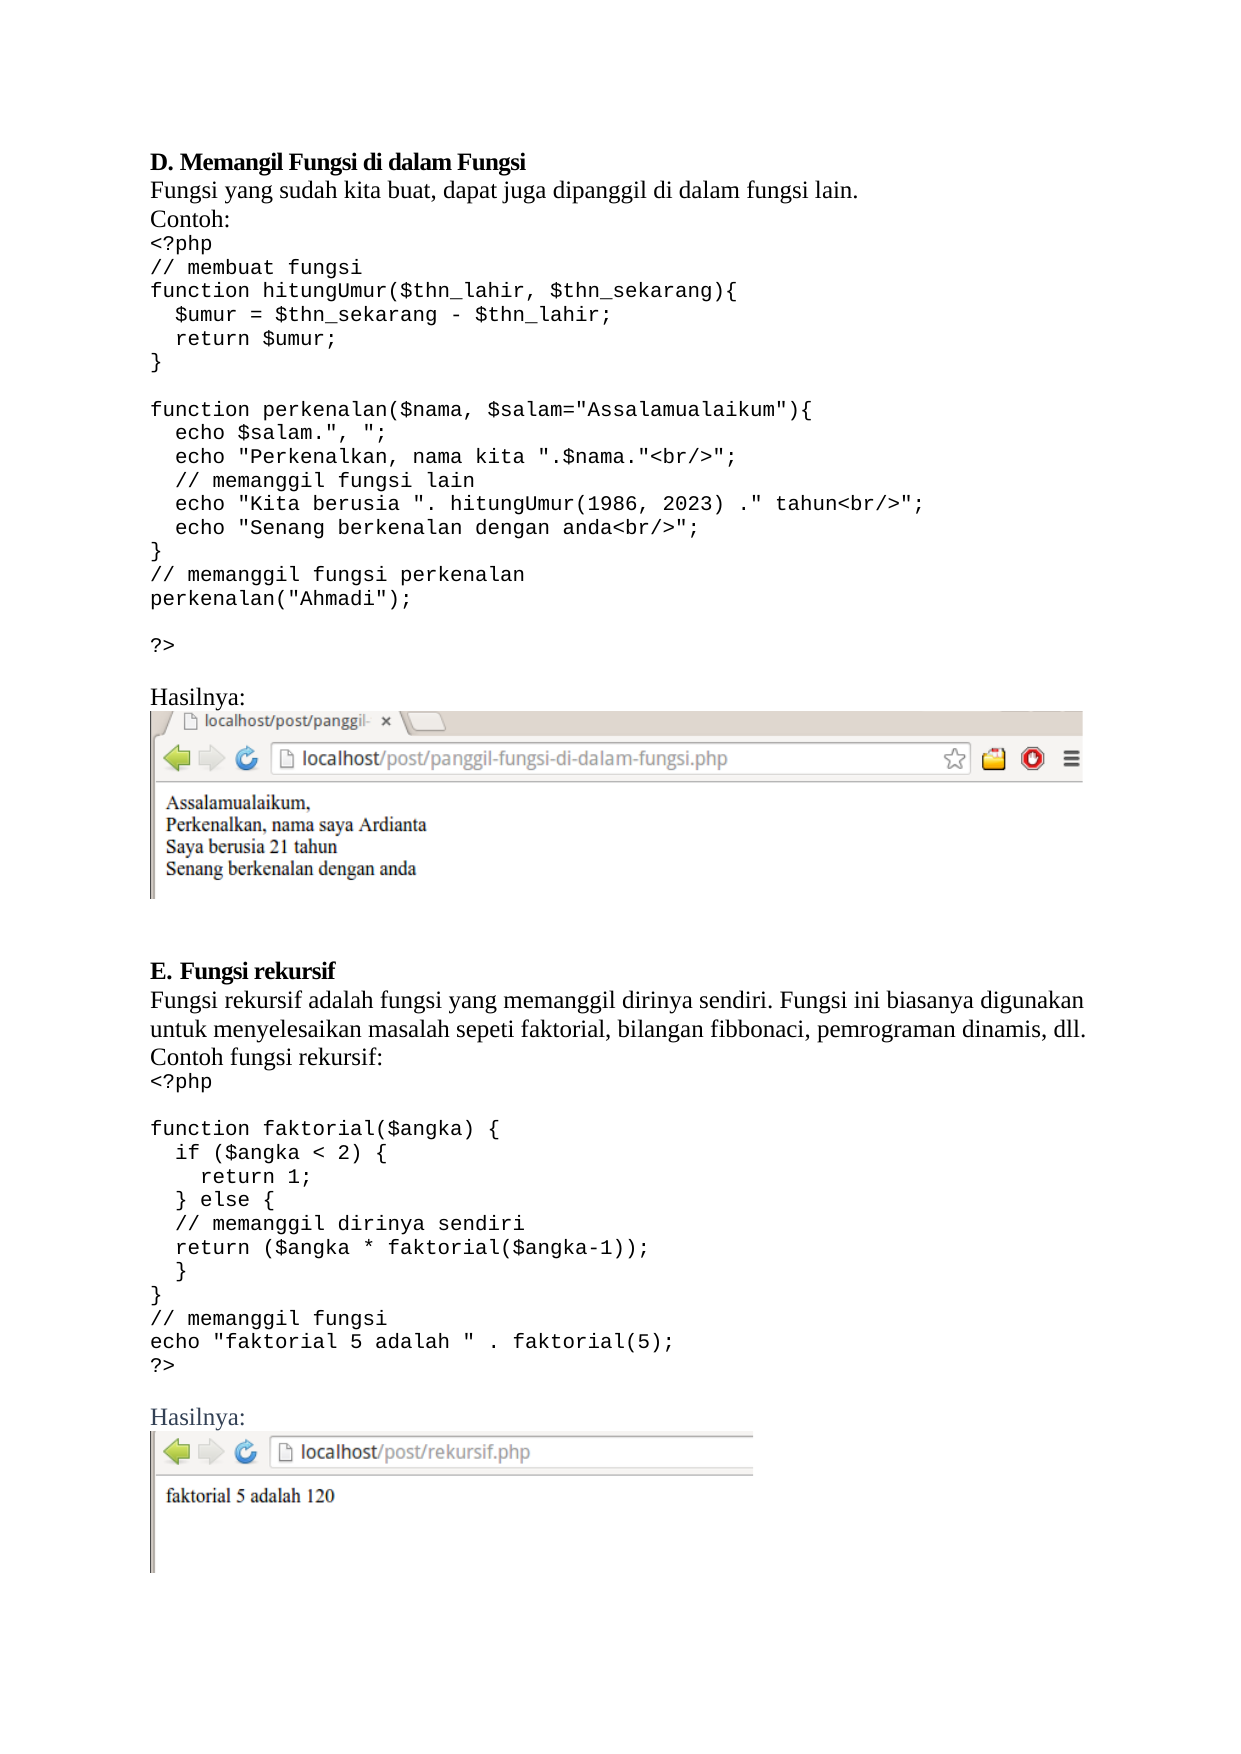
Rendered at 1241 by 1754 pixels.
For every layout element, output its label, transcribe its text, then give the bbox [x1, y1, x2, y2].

text } [150, 541, 1090, 564]
text Contoh: [150, 204, 1090, 233]
text function hitungUmur($thn_lahir, $thn_sekarang){ [150, 280, 1090, 304]
text echo "Kita berusia ". hitungUmur(1986, 2023) ." tahun<br/>"; [150, 493, 1090, 517]
text function perkenalan($nama, $salam="Assalamualaikum"){ [150, 399, 1090, 422]
picture [150, 1431, 754, 1573]
text } [150, 1260, 1090, 1284]
text } [150, 1284, 1090, 1308]
text Hasilnya: [150, 682, 1090, 711]
text echo "faktorial 5 adalah " . faktorial(5); [150, 1331, 1090, 1355]
text // memanggil fungsi [150, 1308, 1090, 1331]
text Fungsi yang sudah kita buat, dapat juga dipanggil di dalam fungsi lain. [150, 176, 1090, 204]
list Memangil Fungsi di dalam Fungsi [150, 147, 1090, 176]
text Hasilnya: [150, 1402, 1090, 1431]
text return $umur; [150, 328, 1090, 351]
text ?> [150, 635, 1090, 659]
text if ($angka < 2) { [150, 1142, 1090, 1166]
text // memanggil fungsi perkenalan [150, 564, 1090, 588]
text function faktorial($angka) { [150, 1118, 1090, 1142]
text Contoh fungsi rekursif: [150, 1042, 1090, 1071]
text } else { [150, 1189, 1090, 1213]
text <?php [150, 1071, 1090, 1095]
text ?> [150, 1355, 1090, 1378]
text } [150, 351, 1090, 375]
text return 1; [150, 1166, 1090, 1189]
text echo "Perkenalkan, nama kita ".$nama."<br/>"; [150, 446, 1090, 469]
list Fungsi rekursif [150, 956, 1090, 985]
text Fungsi rekursif adalah fungsi yang memanggil dirinya sendiri. Fungsi ini biasanya digunakan untuk menyelesaikan masalah sepeti faktorial, bilangan fibbonaci, pemrograman dinamis, dll. [150, 985, 1090, 1042]
text // memanggil fungsi lain [150, 469, 1090, 493]
picture [150, 711, 1083, 899]
text perkenalan("Ahmadi"); [150, 588, 1090, 611]
text <?php [150, 233, 1090, 257]
text echo $salam.", "; [150, 422, 1090, 446]
text // memanggil dirinya sendiri [150, 1213, 1090, 1237]
text // membuat fungsi [150, 257, 1090, 280]
text echo "Senang berkenalan dengan anda<br/>"; [150, 517, 1090, 541]
text return ($angka * faktorial($angka-1)); [150, 1237, 1090, 1260]
text $umur = $thn_sekarang - $thn_lahir; [150, 304, 1090, 328]
